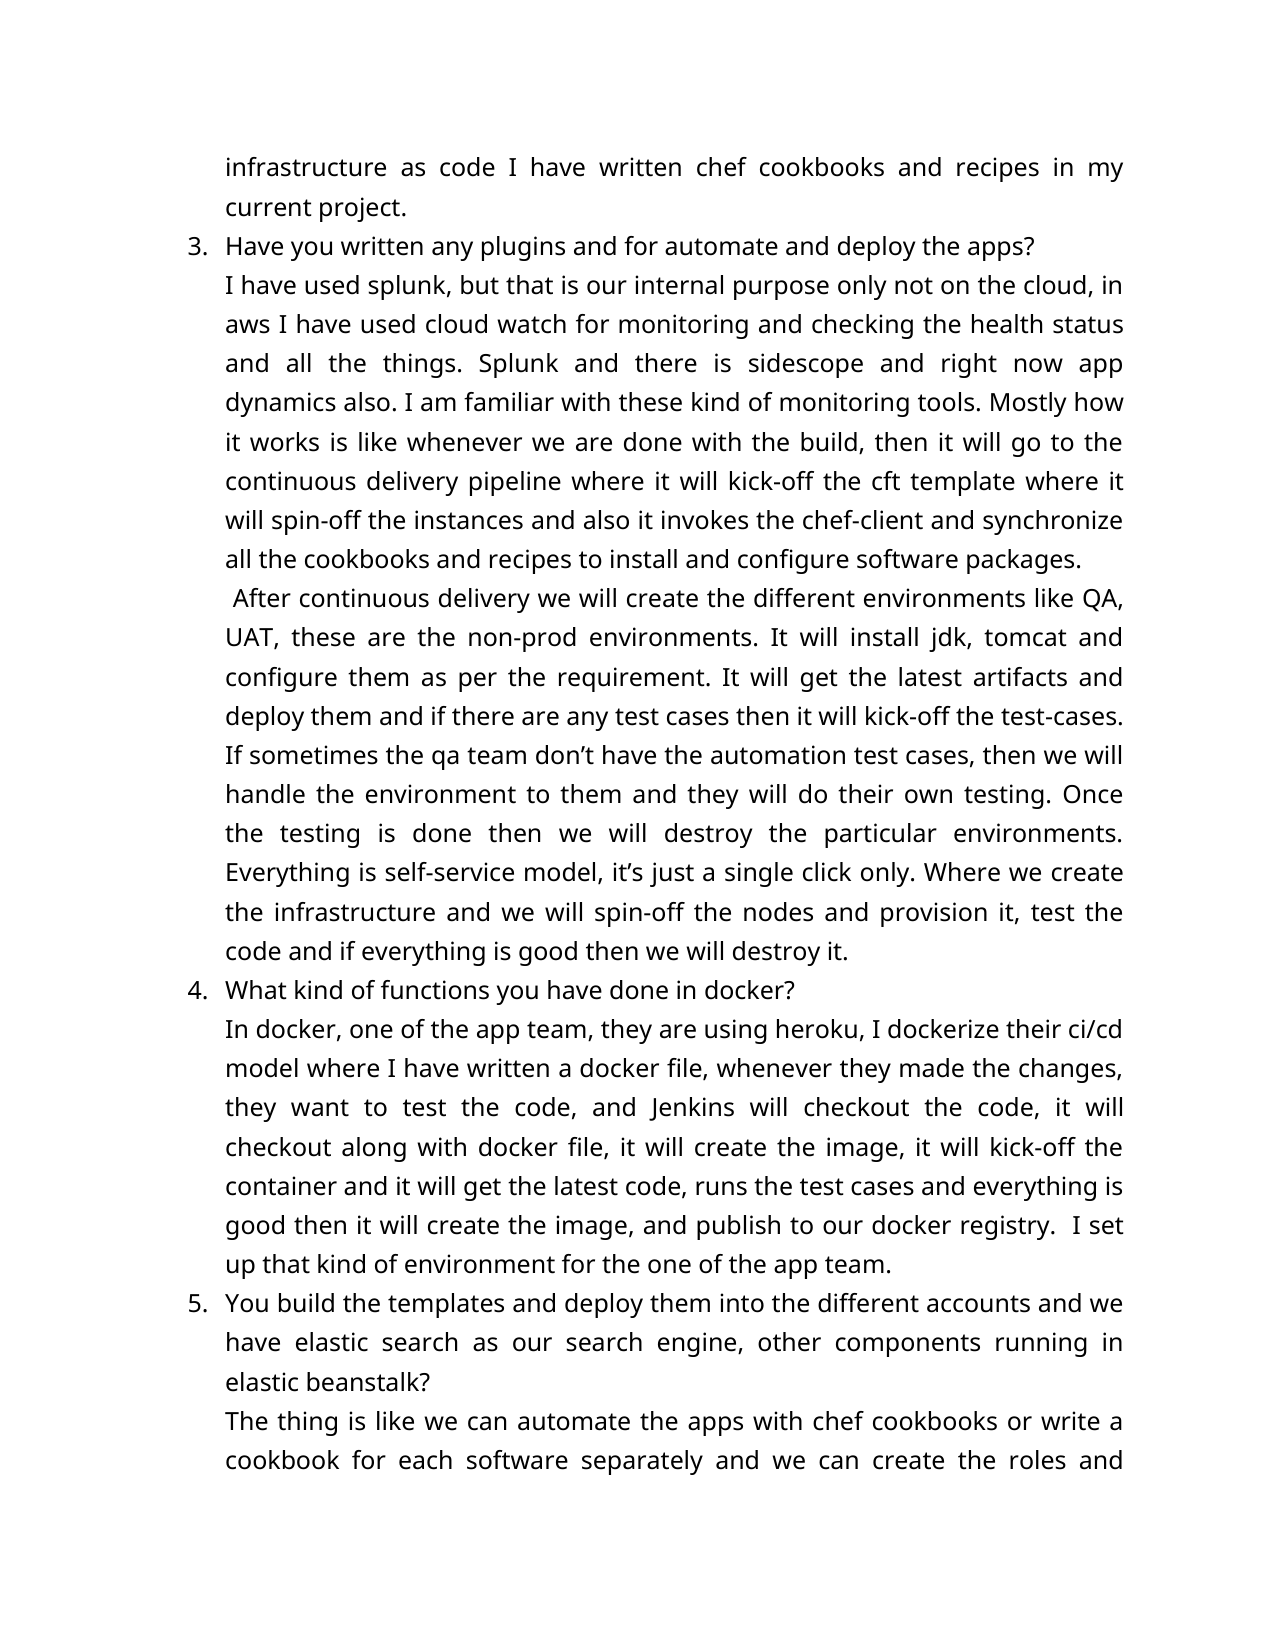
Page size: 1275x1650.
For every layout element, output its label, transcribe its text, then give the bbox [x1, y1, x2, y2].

list After continuous delivery we will create the different environments like QA, UAT, these are the non-prod environments. It will install jdk, tomcat and configure them as per the requirement. It will get the latest artifacts and deploy them and if there are any test cases then it will kick-off the test-cases. If sometimes the qa team don’t have the automation test cases, then we will handle the environment to them and they will do their own testing. Once the testing is done then we will destroy the particular environments. Everything is self-service model, it’s just a single click only. Where we create the infrastructure and we will spin-off the nodes and provision it, test the code and if everything is good then we will destroy it. [225, 581, 1125, 967]
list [225, 150, 1125, 223]
list I have used splunk, but that is our internal purpose only not on the cloud, in aws I have used cloud watch for monitoring and checking the health status and all the things. Splunk and there is sidescope and right now app dynamics also. I am familiar with these kind of monitoring tools. Mostly how it works is like whenever we are done with the build, then it will go to the continuous delivery pipeline where it will kick-off the cft template where it will spin-off the instances and also it invokes the chef-client and synchronize all the cookbooks and recipes to install and configure software packages. [225, 267, 1125, 576]
list Have you written any plugins and for automate and deploy the apps? [187, 228, 1125, 262]
list In docker, one of the app team, they are using heroku, I dockerize their ci/cd model where I have written a docker file, whenever they made the changes, they want to test the code, and Jenkins will checkout the code, it will checkout along with docker file, it will create the image, it will kick-off the container and it will get the latest code, runs the test cases and everything is good then it will create the image, and publish to our docker registry. I set up that kind of environment for the one of the app team. [225, 1012, 1125, 1281]
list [225, 1403, 1125, 1477]
list You build the templates and deploy them into the different accounts and we have elastic search as our search engine, other components running in elastic beanstalk? [187, 1286, 1125, 1398]
list What kind of functions you have done in docker? [187, 972, 1125, 1007]
